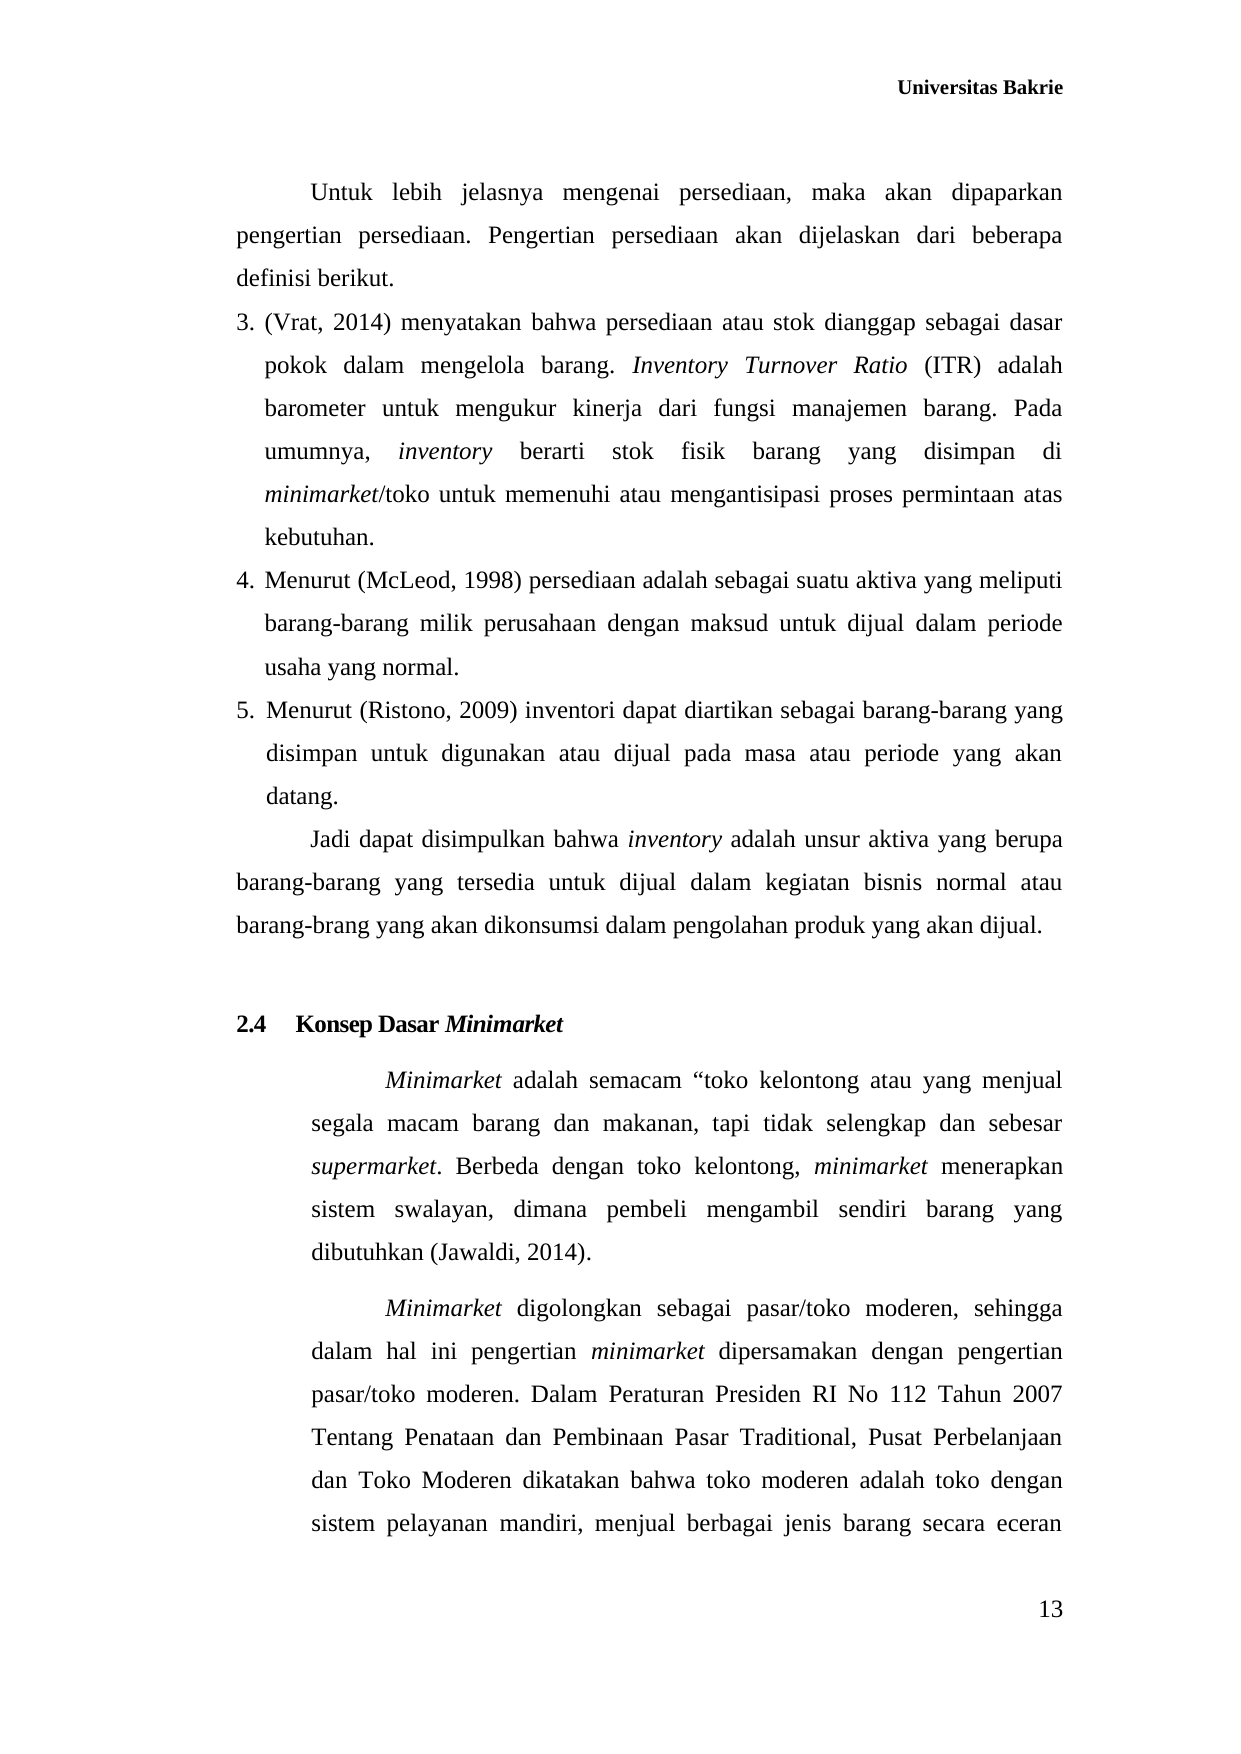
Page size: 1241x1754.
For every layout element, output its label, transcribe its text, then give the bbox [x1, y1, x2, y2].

list Jadi dapat disimpulkan bahwa inventory adalah unsur aktiva yang berupa barang-barang yang tersedia untuk dijual dalam kegiatan bisnis normal atau barang-brang yang akan dikonsumsi dalam pengolahan produk yang akan dijual. [236, 824, 1063, 939]
list Untuk lebih jelasnya mengenai persediaan, maka akan dipaparkan pengertian persediaan. Pengertian persediaan akan dijelaskan dari beberapa definisi berikut. [236, 177, 1063, 292]
list Menurut inventori dapat diartikan sebagai barang-barang yang disimpan untuk digunakan atau dijual pada masa atau periode yang akan datang. [236, 695, 1063, 810]
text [311, 1293, 1063, 1537]
text Minimarket adalah semacam “toko kelontong atau yang menjual segala macam barang dan makanan, tapi tidak selengkap dan sebesar supermarket. Berbeda dengan toko kelontong, minimarket menerapkan sistem swalayan, dimana pembeli mengambil sendiri barang yang dibutuhkan . [311, 1065, 1063, 1266]
subtitle 2.4 Konsep Dasar Minimarket [236, 1009, 1063, 1038]
list Menurut persediaan adalah sebagai suatu aktiva yang meliputi barang-barang milik perusahaan dengan maksud untuk dijual dalam periode usaha yang normal. [236, 565, 1063, 680]
list menyatakan bahwa persediaan atau stok dianggap sebagai dasar pokok dalam mengelola barang. Inventory Turnover Ratio (ITR) adalah barometer untuk mengukur kinerja dari fungsi manajemen barang. Pada umumnya, inventory berarti stok fisik barang yang disimpan di minimarket/toko untuk memenuhi atau mengantisipasi proses permintaan atas kebutuhan. [236, 307, 1063, 551]
